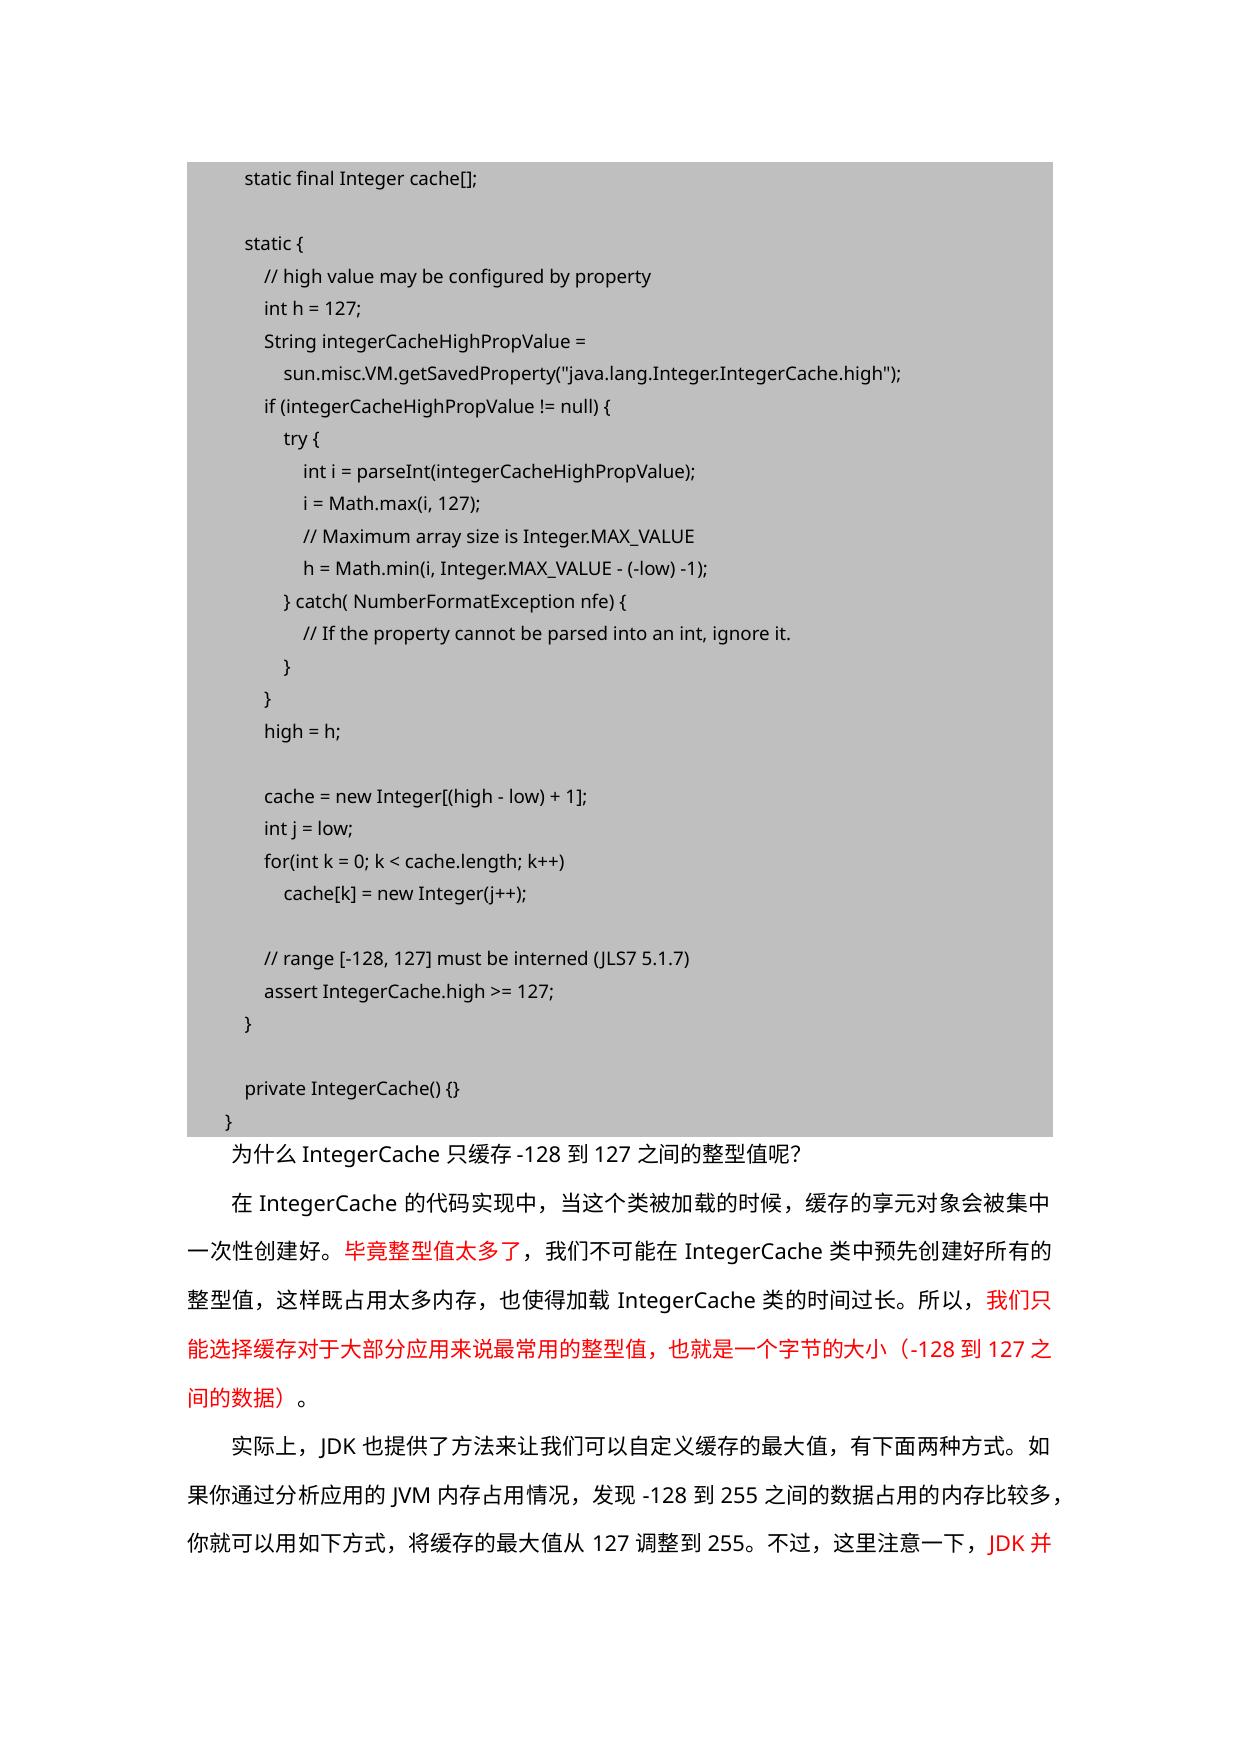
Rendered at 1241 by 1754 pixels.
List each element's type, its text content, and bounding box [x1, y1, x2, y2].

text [187, 1429, 1053, 1559]
text // If the property cannot be parsed into an int, ignore it. [187, 617, 1053, 649]
text // Maximum array size is Integer.MAX_VALUE [187, 519, 1053, 552]
text high = h; [187, 714, 1053, 747]
text for(int k = 0; k < cache.length; k++) [187, 844, 1053, 877]
text String integerCacheHighPropValue = [187, 324, 1053, 357]
text 在 IntegerCache 的代码实现中，当这个类被加载的时候，缓存的享元对象会被集中一次性创建好。毕竟整型值太多了，我们不可能在 IntegerCache 类中预先创建好所有的整型值，这样既占用太多内存，也使得加载 IntegerCache 类的时间过长。所以，我们只能选择缓存对于大部分应用来说最常用的整型值，也就是一个字节的大小（-128 到 127 之间的数据）。 [187, 1185, 1053, 1413]
text static { [187, 227, 1053, 259]
text try { [187, 422, 1053, 454]
text } catch( NumberFormatException nfe) { [187, 584, 1053, 617]
text } [187, 1104, 1053, 1137]
text int i = parseInt(integerCacheHighPropValue); [187, 454, 1053, 487]
text sun.misc.VM.getSavedProperty("java.lang.Integer.IntegerCache.high"); [187, 357, 1053, 389]
text static final Integer cache[]; [187, 162, 1053, 194]
text if (integerCacheHighPropValue != null) { [187, 389, 1053, 422]
text } [187, 649, 1053, 682]
text } [187, 682, 1053, 714]
text cache[k] = new Integer(j++); [187, 877, 1053, 909]
text private IntegerCache() {} [187, 1072, 1053, 1104]
text } [187, 1007, 1053, 1039]
text int h = 127; [187, 292, 1053, 324]
text 为什么 IntegerCache 只缓存 -128 到 127 之间的整型值呢？ [187, 1137, 1053, 1169]
text assert IntegerCache.high >= 127; [187, 974, 1053, 1007]
text int j = low; [187, 812, 1053, 844]
text i = Math.max(i, 127); [187, 487, 1053, 519]
text h = Math.min(i, Integer.MAX_VALUE - (-low) -1); [187, 552, 1053, 584]
text cache = new Integer[(high - low) + 1]; [187, 779, 1053, 812]
text // range [-128, 127] must be interned (JLS7 5.1.7) [187, 942, 1053, 974]
text // high value may be configured by property [187, 259, 1053, 292]
